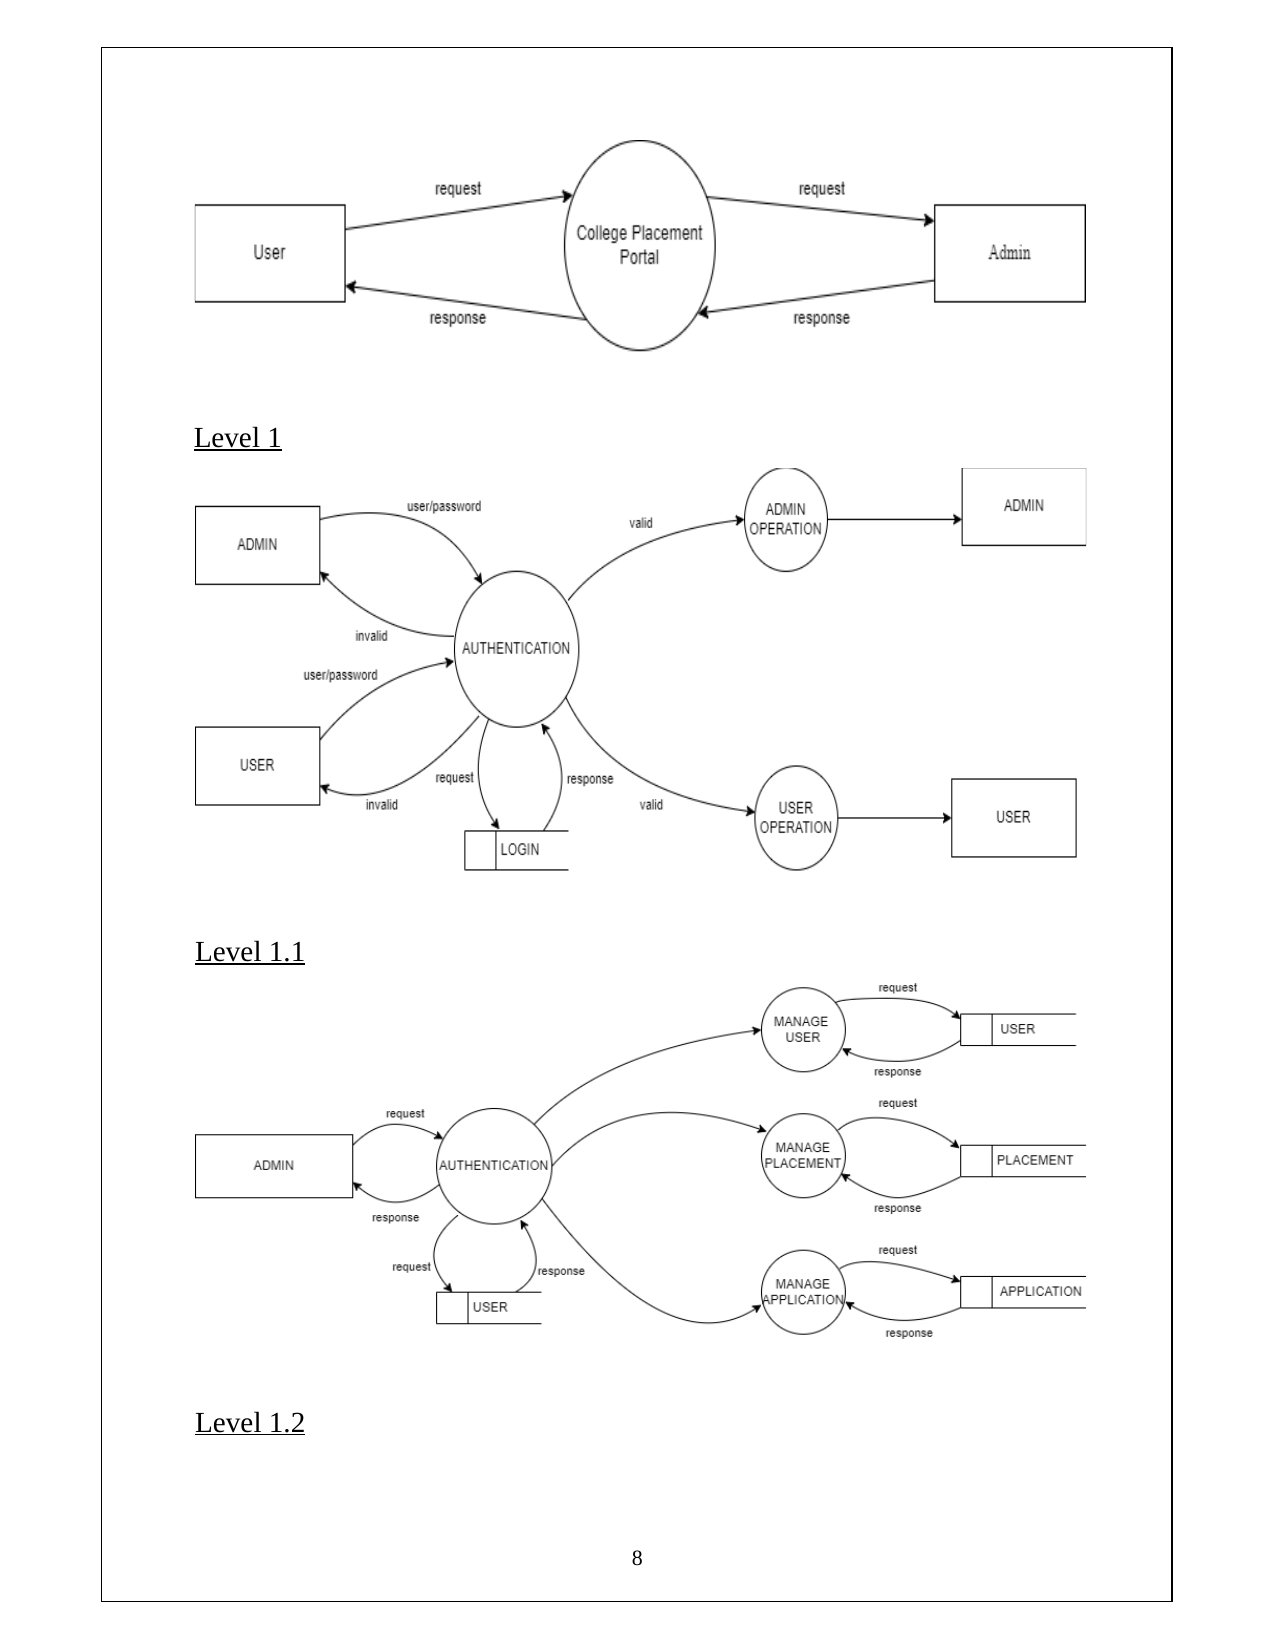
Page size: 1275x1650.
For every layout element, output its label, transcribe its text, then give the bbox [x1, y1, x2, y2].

subtitle Level 1.2 [195, 1405, 1086, 1438]
picture [195, 981, 1087, 1340]
picture [195, 468, 1087, 872]
subtitle Level 1 [193, 420, 1086, 454]
subtitle Level 1.1 [195, 934, 1086, 967]
picture [194, 140, 1086, 353]
